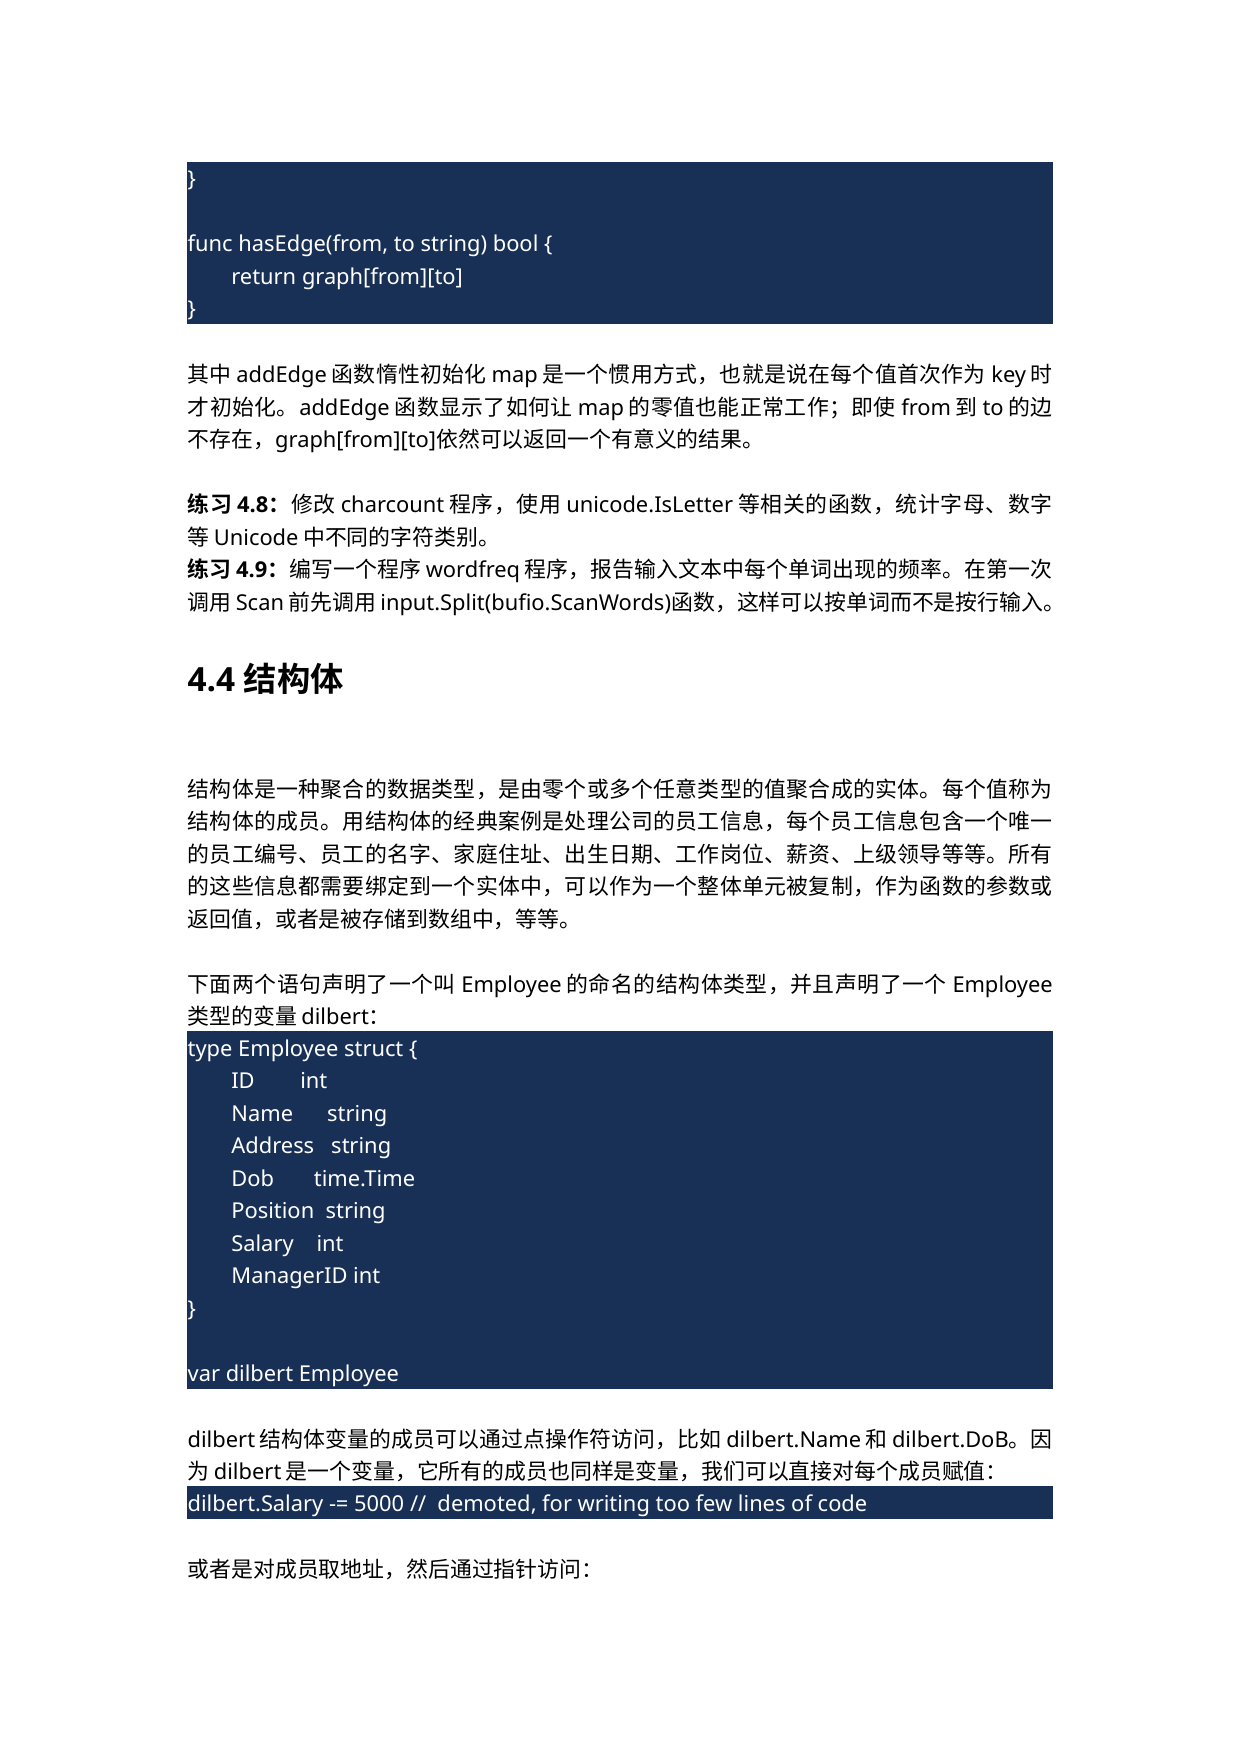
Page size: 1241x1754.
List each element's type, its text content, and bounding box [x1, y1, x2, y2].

text ManagerID int [187, 1259, 1053, 1291]
text return graph[from][to] [187, 259, 1053, 292]
text 其中addEdge函数惰性初始化map是一个惯用方式，也就是说在每个值首次作为key时才初始化。addEdge函数显示了如何让map的零值也能正常工作；即使from到to的边不存在，graph[from][to]依然可以返回一个有意义的结果。 [187, 357, 1053, 454]
text dilbert.Salary -= 5000 // demoted, for writing too few lines of code [187, 1486, 1053, 1519]
text Address string [187, 1129, 1053, 1161]
text 结构体是一种聚合的数据类型，是由零个或多个任意类型的值聚合成的实体。每个值称为结构体的成员。用结构体的经典案例是处理公司的员工信息，每个员工信息包含一个唯一的员工编号、员工的名字、家庭住址、出生日期、工作岗位、薪资、上级领导等等。所有的这些信息都需要绑定到一个实体中，可以作为一个整体单元被复制，作为函数的参数或返回值，或者是被存储到数组中，等等。 [187, 771, 1053, 934]
text ID int [187, 1064, 1053, 1096]
text Dob time.Time [187, 1161, 1053, 1194]
text Name string [187, 1096, 1053, 1129]
text var dilbert Employee [187, 1356, 1053, 1389]
text 或者是对成员取地址，然后通过指针访问： [187, 1551, 1053, 1584]
text dilbert结构体变量的成员可以通过点操作符访问，比如dilbert.Name和dilbert.DoB。因为dilbert是一个变量，它所有的成员也同样是变量，我们可以直接对每个成员赋值： [187, 1421, 1053, 1486]
text Position string [187, 1194, 1053, 1226]
text type Employee struct { [187, 1031, 1053, 1064]
subtitle 4.4 结构体 [187, 644, 1053, 709]
text 下面两个语句声明了一个叫Employee的命名的结构体类型，并且声明了一个Employee类型的变量dilbert： [187, 966, 1053, 1031]
text 练习4.8：修改charcount程序，使用unicode.IsLetter等相关的函数，统计字母、数字等Unicode中不同的字符类别。 [187, 487, 1053, 552]
text func hasEdge(from, to string) bool { [187, 227, 1053, 259]
text } [187, 292, 1053, 324]
text Salary int [187, 1226, 1053, 1259]
text 练习4.9：编写一个程序wordfreq程序，报告输入文本中每个单词出现的频率。在第一次调用Scan前先调用input.Split(bufio.ScanWords)函数，这样可以按单词而不是按行输入。 [187, 552, 1053, 617]
text } [187, 1291, 1053, 1324]
text } [187, 162, 1053, 194]
